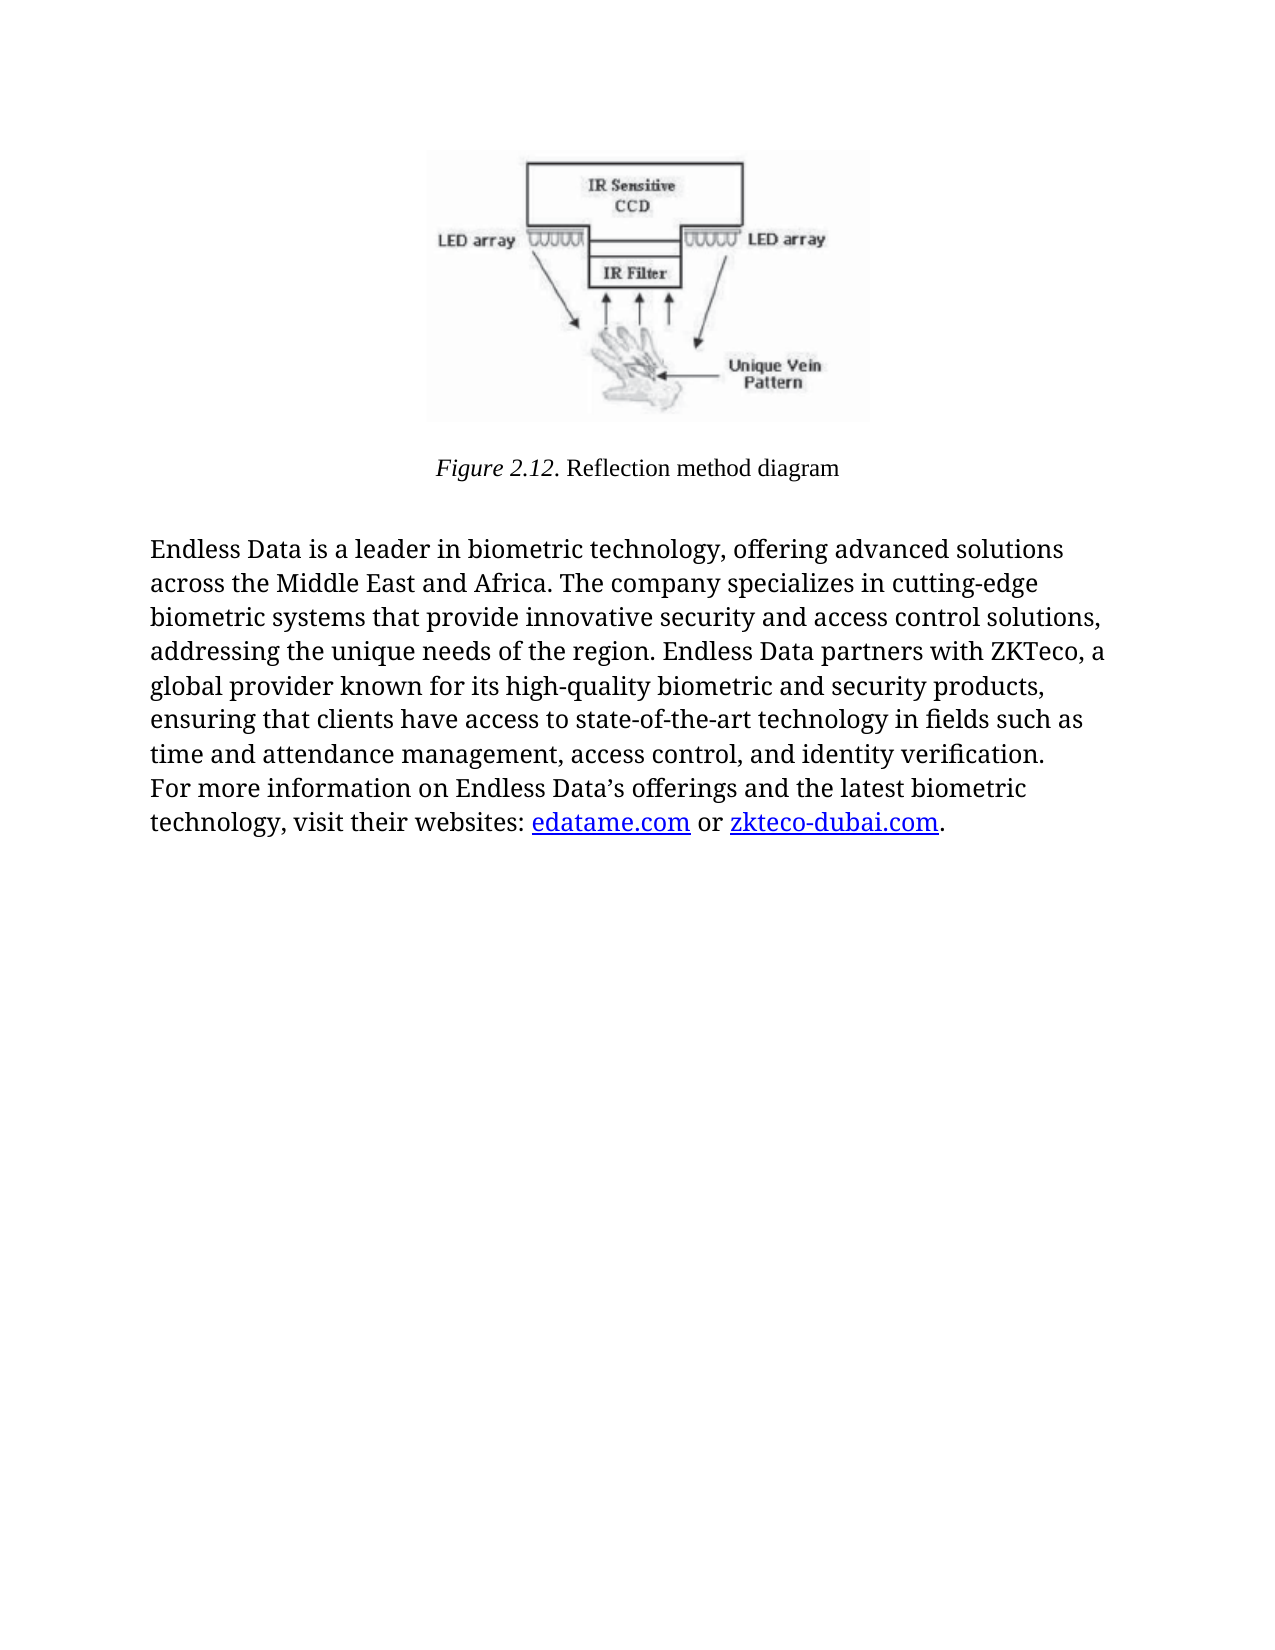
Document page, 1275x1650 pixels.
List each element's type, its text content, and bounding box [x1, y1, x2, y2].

text Figure ‎2.12. Reflection method diagram [150, 453, 1125, 482]
picture [404, 150, 871, 422]
text For more information on Endless Data’s offerings and the latest biometric technology, visit their websites: edatame.com or zkteco-dubai.com. [150, 770, 1125, 838]
text Endless Data is a leader in biometric technology, offering advanced solutions across the Middle East and Africa. The company specializes in cutting-edge biometric systems that provide innovative security and access control solutions, addressing the unique needs of the region. Endless Data partners with ZKTeco, a global provider known for its high-quality biometric and security products, ensuring that clients have access to state-of-the-art technology in fields such as time and attendance management, access control, and identity verification. [150, 532, 1125, 770]
